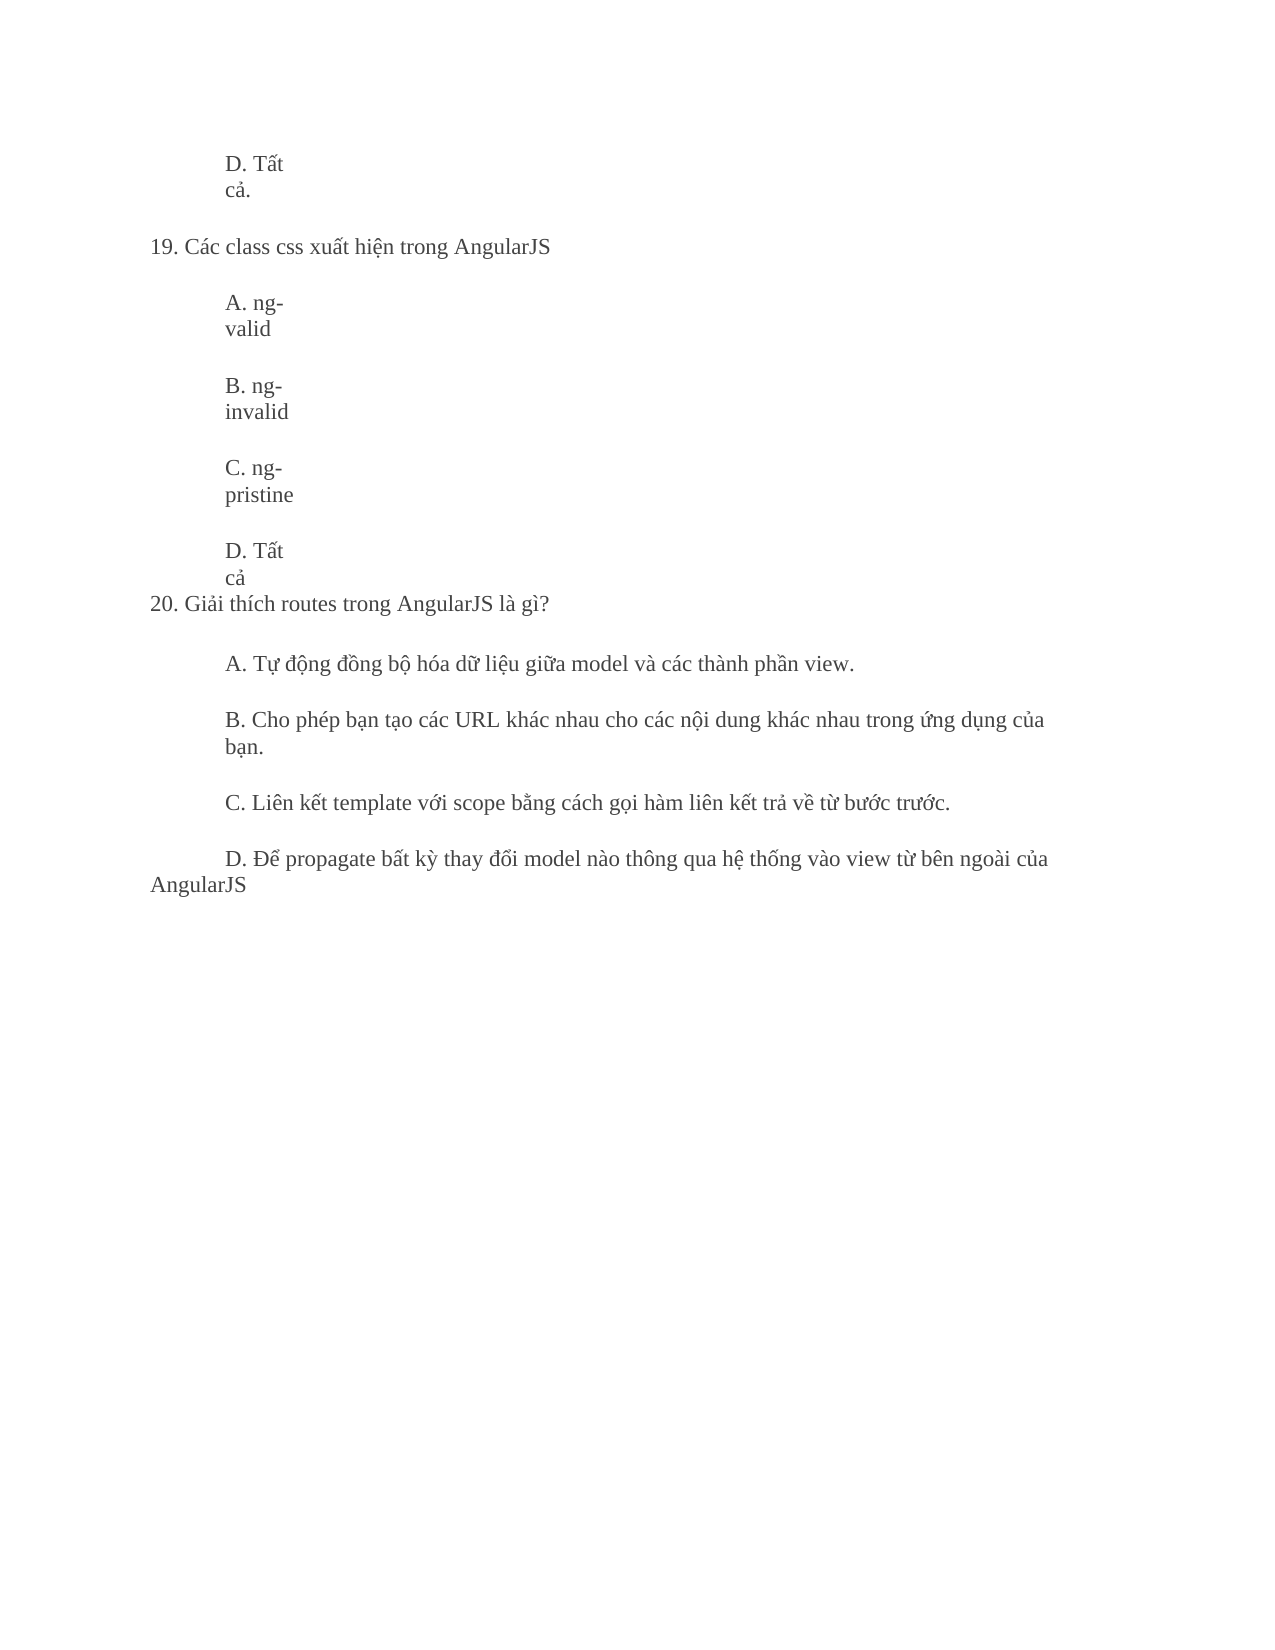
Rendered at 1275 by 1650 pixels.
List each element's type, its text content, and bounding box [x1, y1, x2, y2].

text A. Tự động đồng bộ hóa dữ liệu giữa model và các thành phần view. [225, 650, 858, 676]
text D. Để propagate bất kỳ thay đổi model nào thông qua hệ thống vào view từ bên ngoài của AngularJS [150, 845, 1061, 898]
text 20. Giải thích routes trong AngularJS là gì? [150, 590, 568, 616]
text B. Cho phép bạn tạo các URL khác nhau cho các nội dung khác nhau trong ứng dụng của bạn. [225, 706, 1086, 759]
text C. Liên kết template với scope bằng cách gọi hàm liên kết trả về từ bước trước. [225, 789, 959, 816]
text B. ng-invalid [225, 372, 339, 424]
text 19. Các class css xuất hiện trong AngularJS [150, 233, 569, 259]
text C. ng-pristine [225, 454, 348, 507]
text D. Tất cả [225, 537, 306, 590]
text A. ng-valid [225, 289, 323, 342]
text D. Tất cả. [225, 150, 312, 203]
